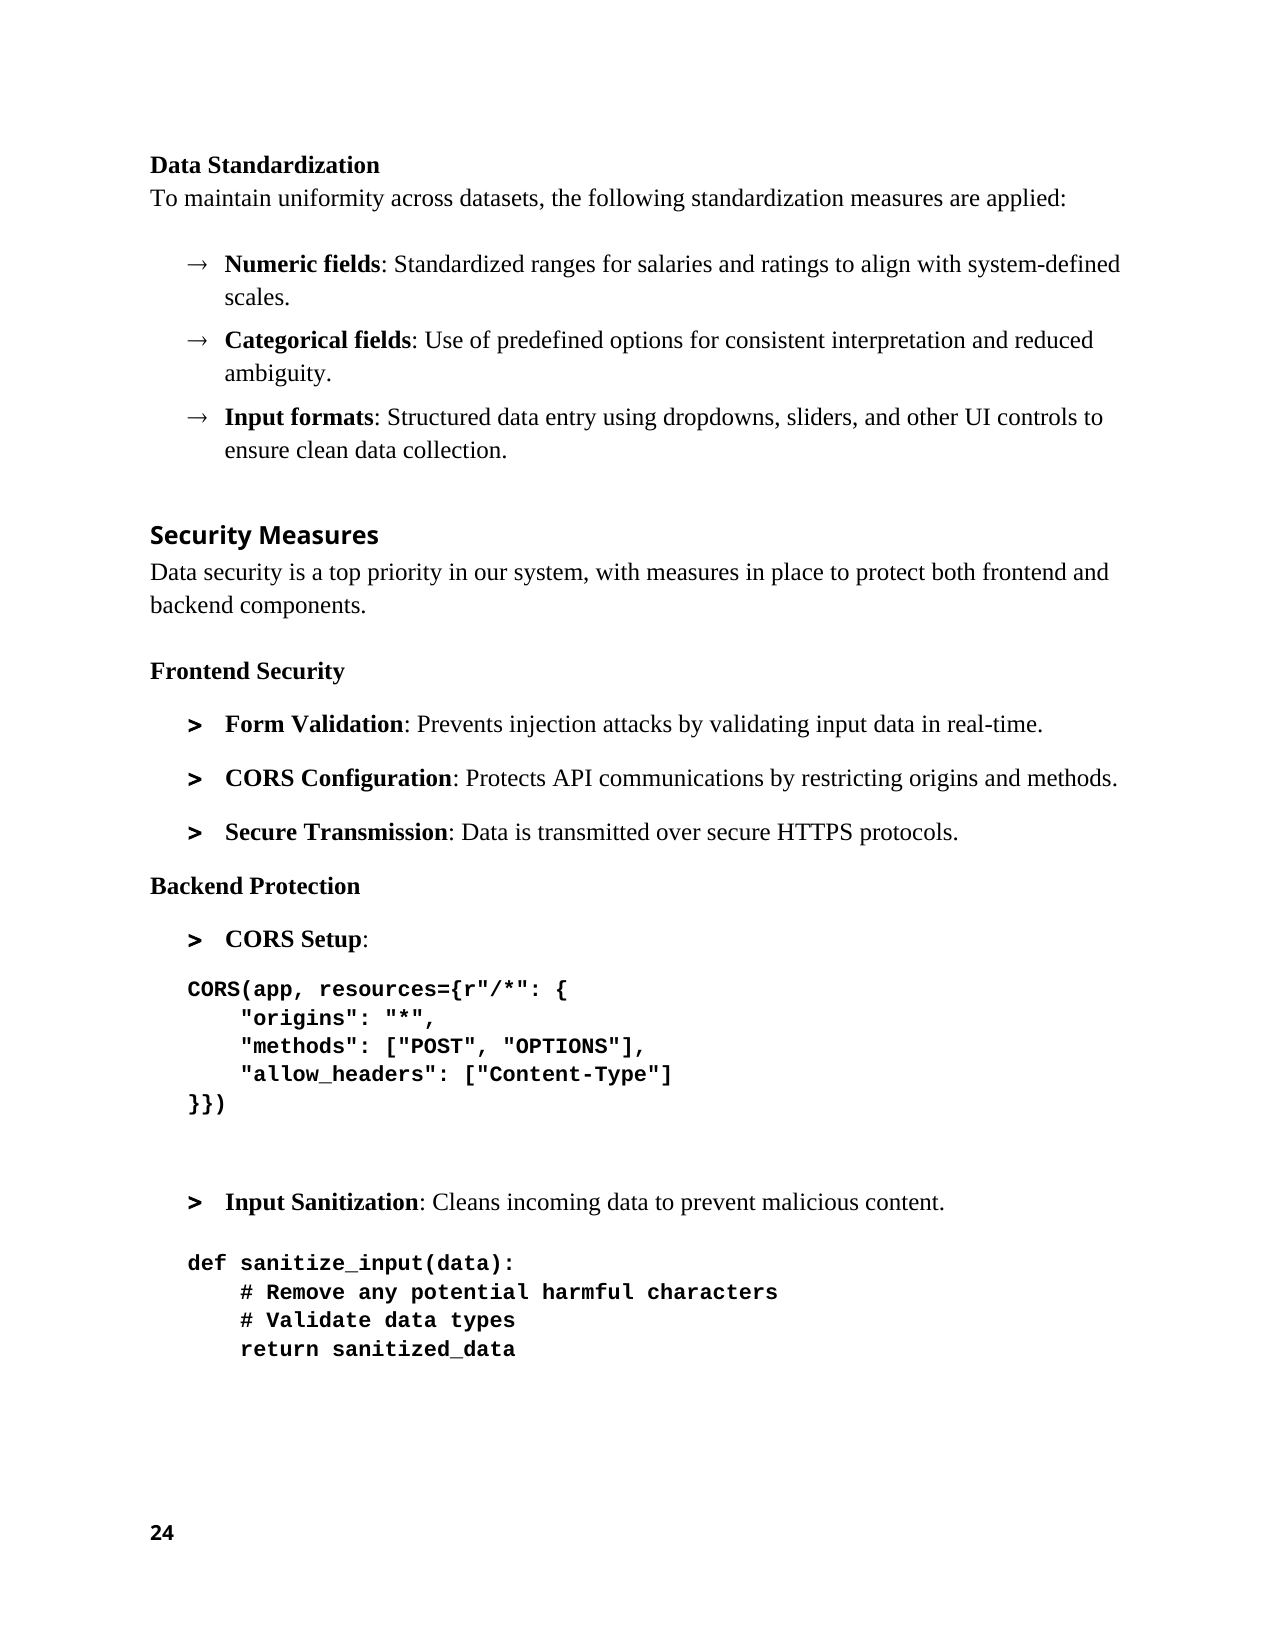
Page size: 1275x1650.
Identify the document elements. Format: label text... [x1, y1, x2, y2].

subtitle Data Standardization [150, 150, 1125, 179]
list CORS Setup: [187, 924, 1125, 953]
subtitle Frontend Security [150, 656, 1125, 684]
text Backend Protection [150, 871, 1125, 899]
text # Validate data types [187, 1309, 1125, 1334]
text To maintain uniformity across datasets, the following standardization measures are applied: [150, 183, 1125, 212]
list CORS Configuration: Protects API communications by restricting origins and methods. [187, 763, 1125, 792]
list Secure Transmission: Data is transmitted over secure HTTPS protocols. [187, 817, 1125, 846]
text "origins": "*", [187, 1007, 1125, 1032]
list Form Validation: Prevents injection attacks by validating input data in real-time. [187, 709, 1125, 738]
list Numeric fields: Standardized ranges for salaries and ratings to align with system-defined scales. [187, 249, 1125, 311]
text "allow_headers": ["Content-Type"] [187, 1064, 1125, 1088]
text # Remove any potential harmful characters [187, 1281, 1125, 1306]
list Input Sanitization: Cleans incoming data to prevent malicious content. [187, 1187, 1125, 1215]
text Data security is a top priority in our system, with measures in place to protect both frontend and backend components. [150, 557, 1125, 618]
text }}) [187, 1092, 1125, 1117]
list Categorical fields: Use of predefined options for consistent interpretation and reduced ambiguity. [187, 326, 1125, 387]
text def sanitize_input(data): [187, 1253, 1125, 1277]
text "methods": ["POST", "OPTIONS"], [187, 1035, 1125, 1060]
list Input formats: Structured data entry using dropdowns, sliders, and other UI controls to ensure clean data collection. [187, 402, 1125, 464]
text CORS(app, resources={r"/*": { [187, 978, 1125, 1003]
text return sanitized_data [187, 1338, 1125, 1363]
subtitle Security Measures [150, 518, 1125, 552]
